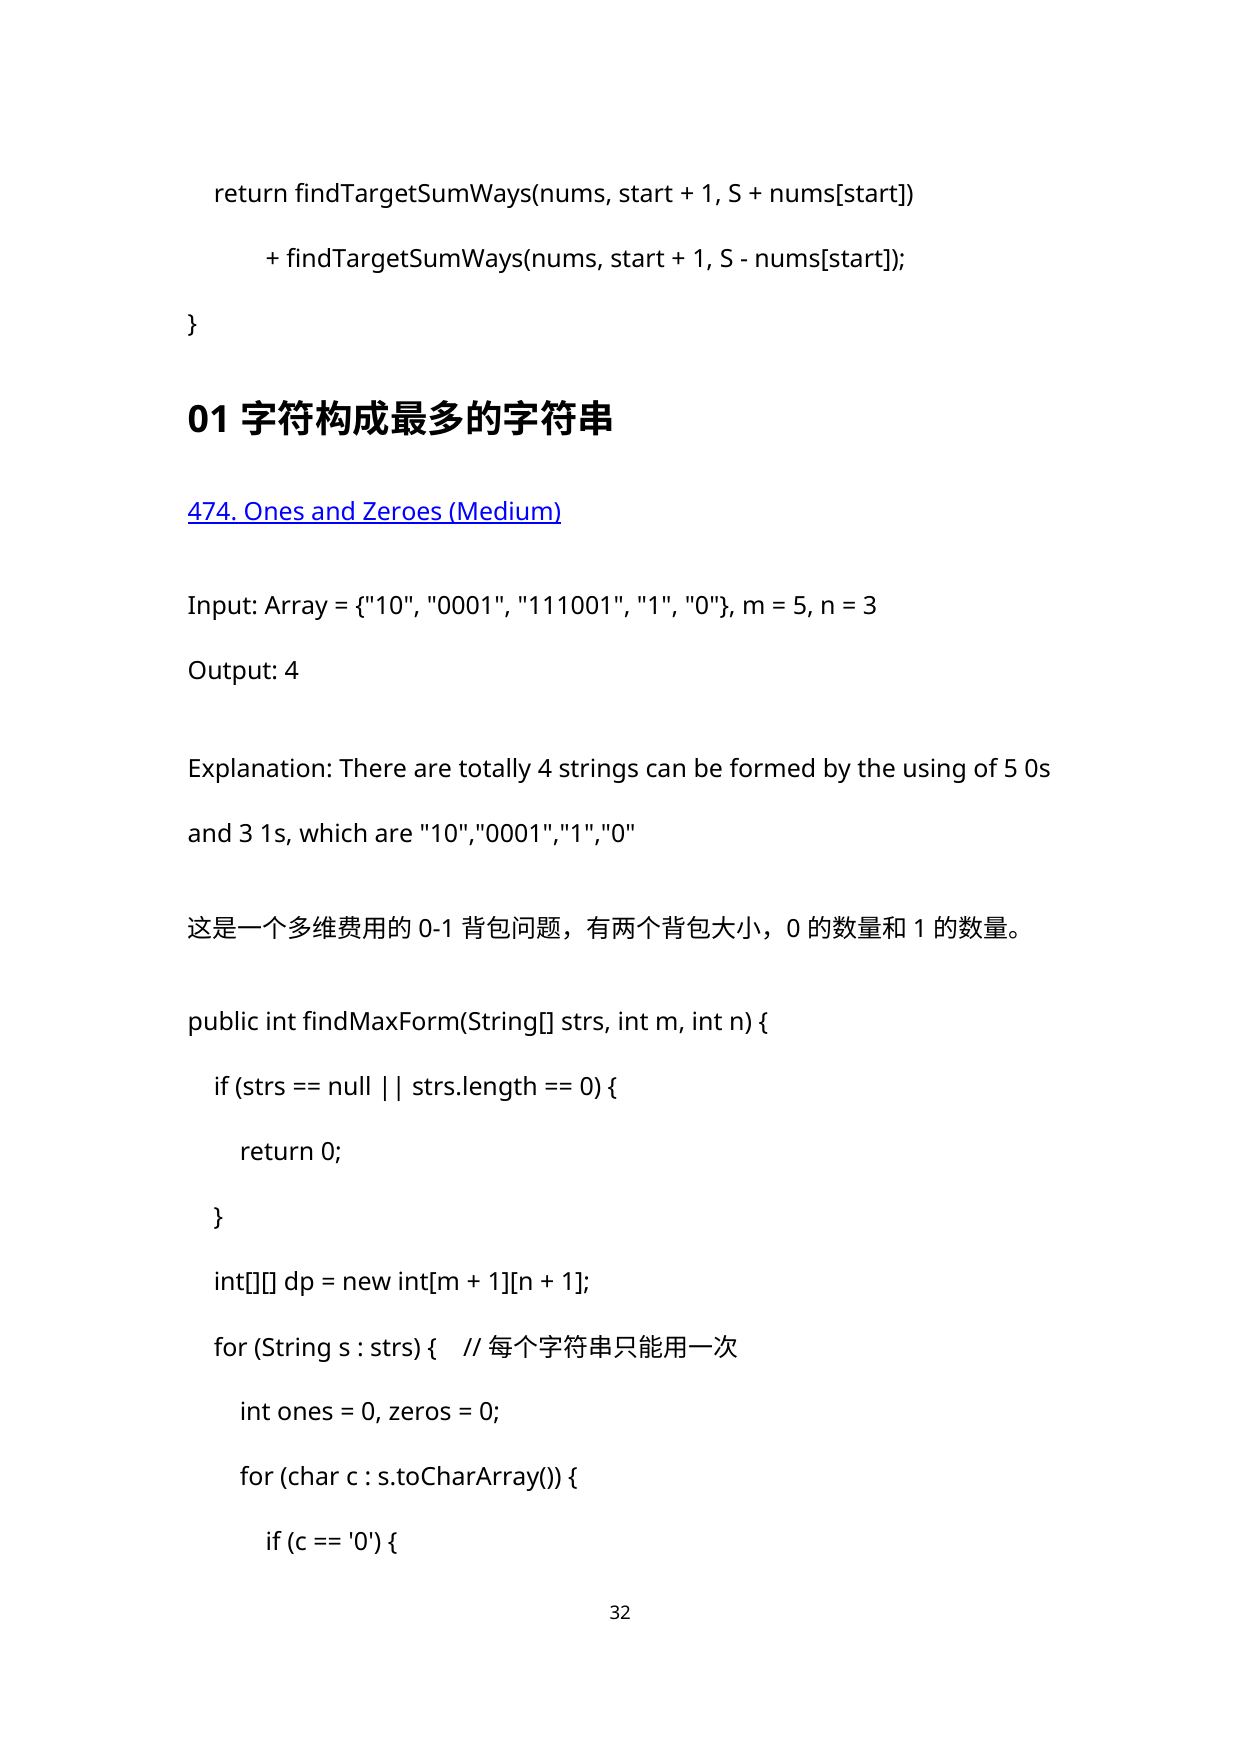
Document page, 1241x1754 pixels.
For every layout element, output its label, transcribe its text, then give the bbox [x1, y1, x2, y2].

text } [187, 1248, 1053, 1313]
text Output: 4 [187, 702, 1053, 767]
text int ones = 0, zeros = 0; [187, 1443, 1053, 1508]
text if (strs == null || strs.length == 0) { [187, 1118, 1053, 1183]
text return 0; [187, 1183, 1053, 1248]
text } [187, 355, 1053, 420]
text for (String s : strs) { // 每个字符串只能用一次 [187, 1378, 1053, 1443]
text + findTargetSumWays(nums, start + 1, S - nums[start]); [187, 290, 1053, 355]
text Input: Array = {"10", "0001", "111001", "1", "0"}, m = 5, n = 3 [187, 637, 1053, 702]
text public int findMaxForm(String[] strs, int m, int n) { [187, 1053, 1053, 1118]
subtitle 01 字符构成最多的字符串 [187, 449, 1053, 514]
text for (char c : s.toCharArray()) { [187, 1508, 1053, 1573]
text 这是一个多维费用的 0-1 背包问题，有两个背包大小，0 的数量和 1 的数量。 [187, 959, 1053, 1024]
text 474. Ones and Zeroes (Medium) [187, 543, 1053, 608]
text Explanation: There are totally 4 strings can be formed by the using of 5 0s and 3 1s, which are "10","0001","1","0" [187, 800, 1053, 930]
text } [187, 160, 1053, 225]
text return findTargetSumWays(nums, start + 1, S + nums[start]) [187, 225, 1053, 290]
text int[][] dp = new int[m + 1][n + 1]; [187, 1313, 1053, 1378]
